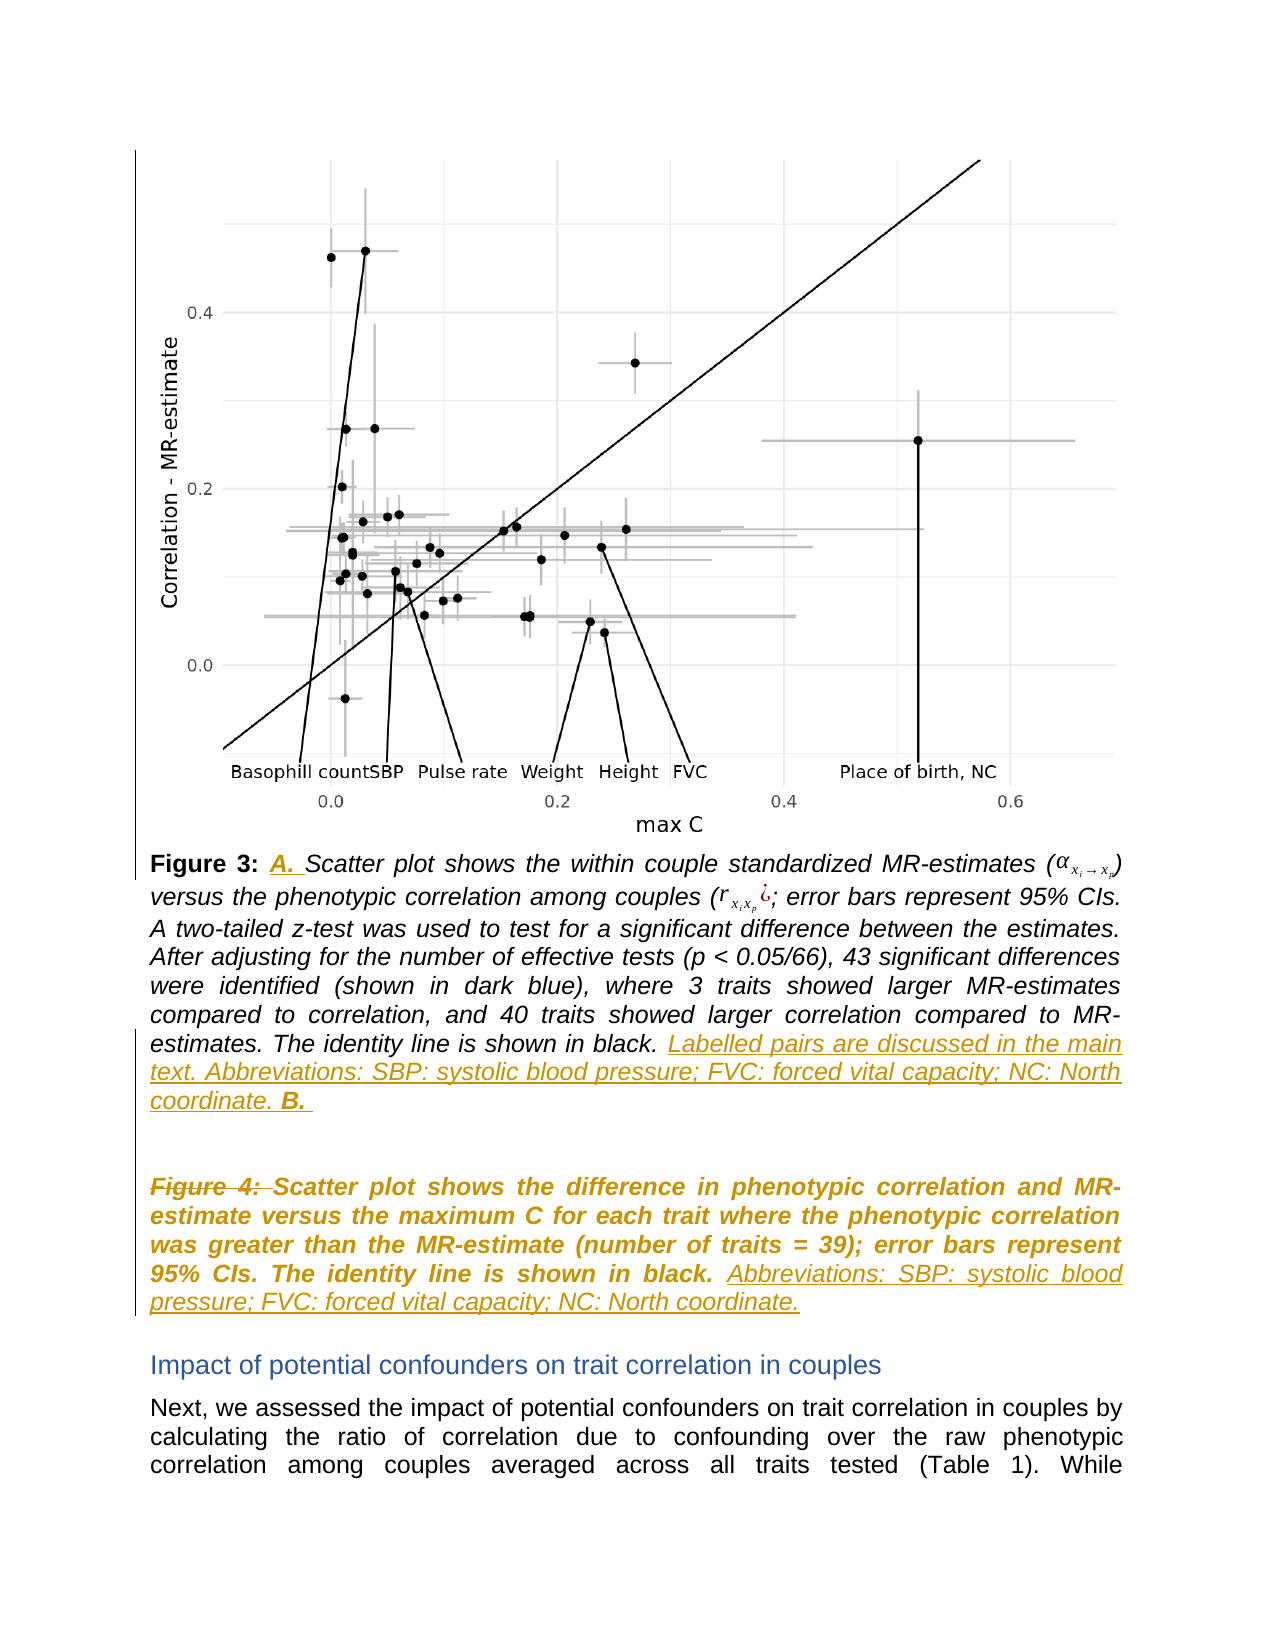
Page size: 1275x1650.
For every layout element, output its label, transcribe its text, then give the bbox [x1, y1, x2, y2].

text Impact of potential confounders on trait correlation in couples [150, 1349, 1125, 1380]
text Figure 3: Scatter plot shows the within couple standardized MR-estimates () versus the phenotypic correlation among couples (; error bars represent 95% CIs. A two-tailed z-test was used to test for a significant difference between the estimates. After adjusting for the number of effective tests (p < 0.05/66), 43 significant differences were identified (shown in dark blue), where 3 traits showed larger MR-estimates compared to correlation, and 40 traits showed larger correlation compared to MR-estimates. The identity line is shown in black. [150, 847, 1125, 1115]
text Scatter plot shows the difference in phenotypic correlation and MR-estimate versus the maximum C for each trait where the phenotypic correlation was greater than the MR-estimate (number of traits = 39); error bars represent 95% CIs. The identity line is shown in black. [150, 1172, 1125, 1316]
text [150, 1393, 1125, 1479]
picture [150, 150, 1125, 847]
